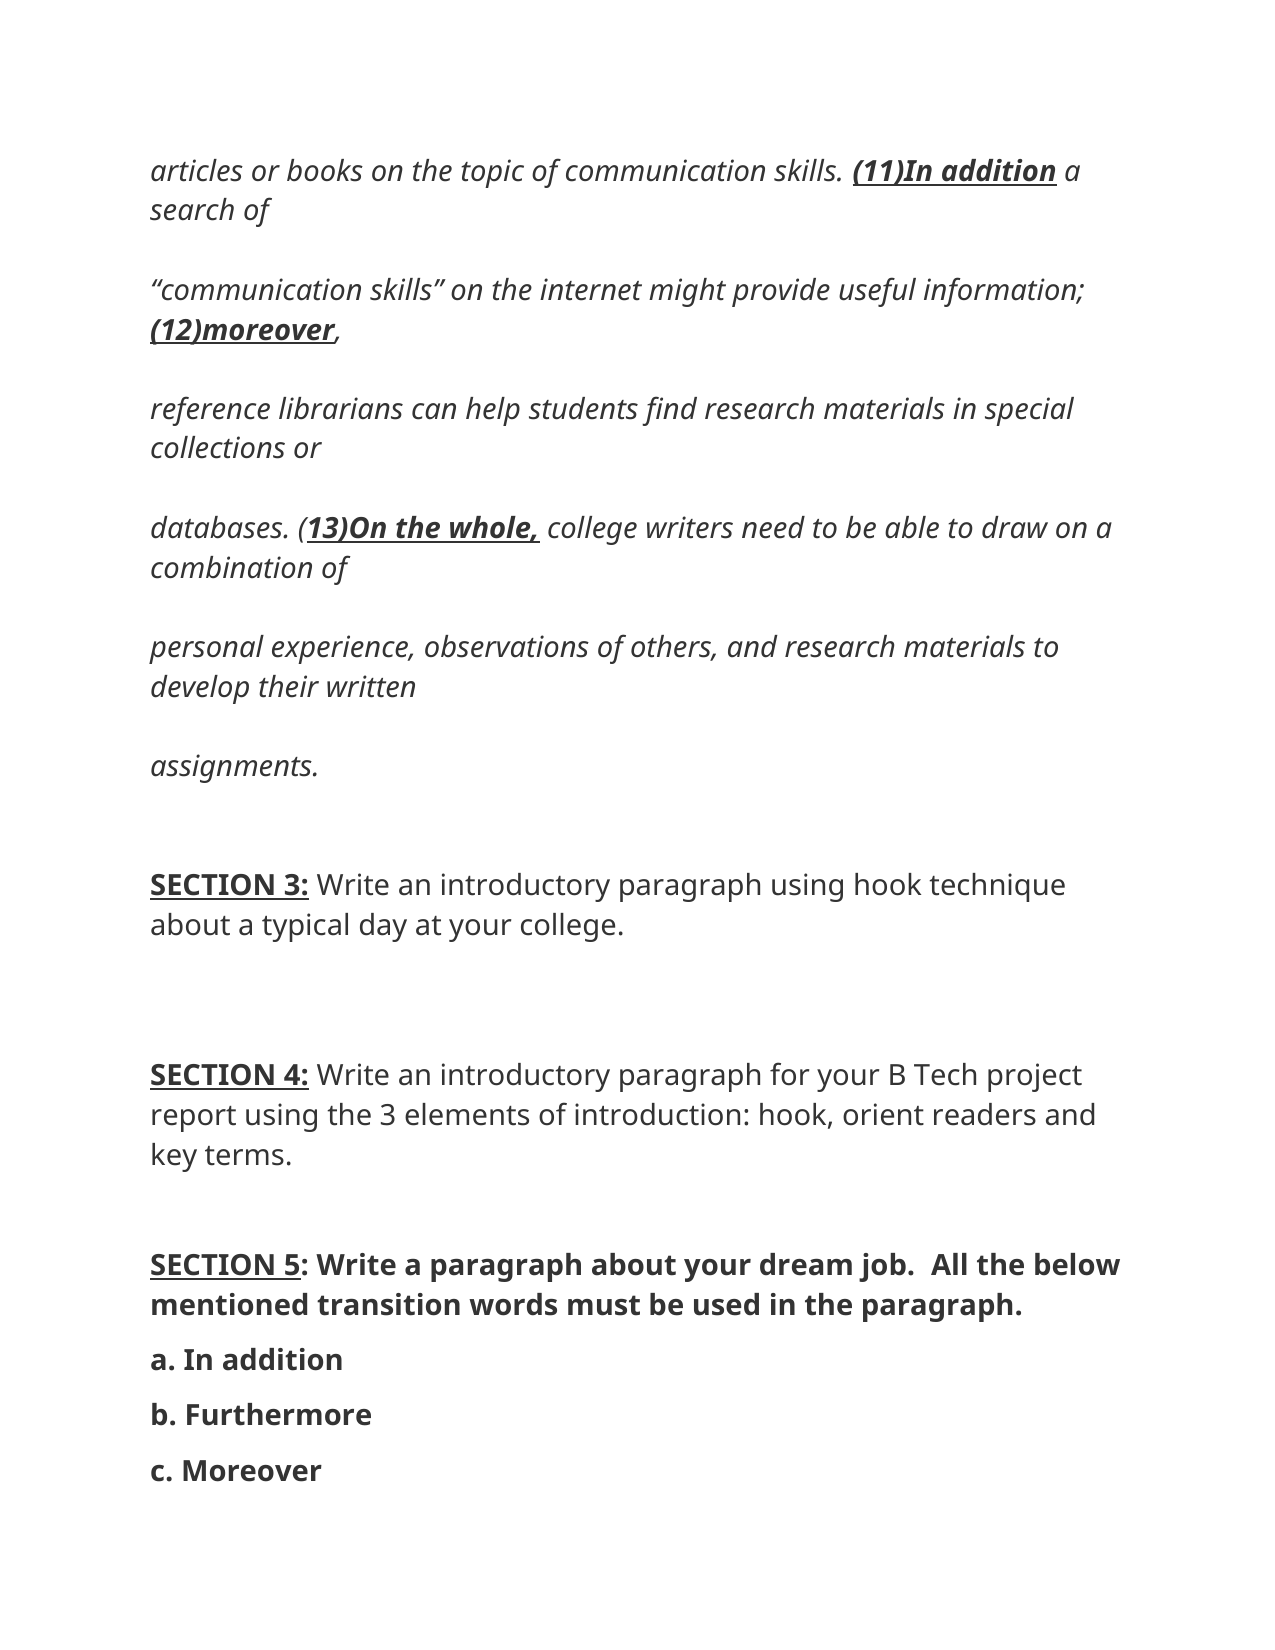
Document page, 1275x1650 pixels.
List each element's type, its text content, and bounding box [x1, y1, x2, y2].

text databases. (13)On the whole, college writers need to be able to draw on a combination of [150, 507, 1125, 587]
text personal experience, observations of others, and research materials to develop their written [150, 626, 1125, 706]
text a. In addition [150, 1339, 1125, 1379]
text SECTION 3: Write an introductory paragraph using hook technique about a typical day at your college. [625, 864, 1125, 944]
text assignments. [150, 745, 1125, 785]
text c. Moreover [150, 1450, 1125, 1490]
text b. Furthermore [150, 1395, 1125, 1434]
text SECTION 5: Write a paragraph about your dream job. All the below mentioned transition words must be used in the paragraph. [150, 1244, 1125, 1324]
text SECTION 4: Write an introductory paragraph for your B Tech project report using the 3 elements of introduction: hook, orient readers and key terms. [150, 1054, 1125, 1173]
text reference librarians can help students find research materials in special collections or [150, 388, 1125, 467]
text articles or books on the topic of communication skills. (11)In addition a search of [150, 150, 1125, 229]
text “communication skills” on the internet might provide useful information; (12)moreover, [150, 269, 1125, 348]
